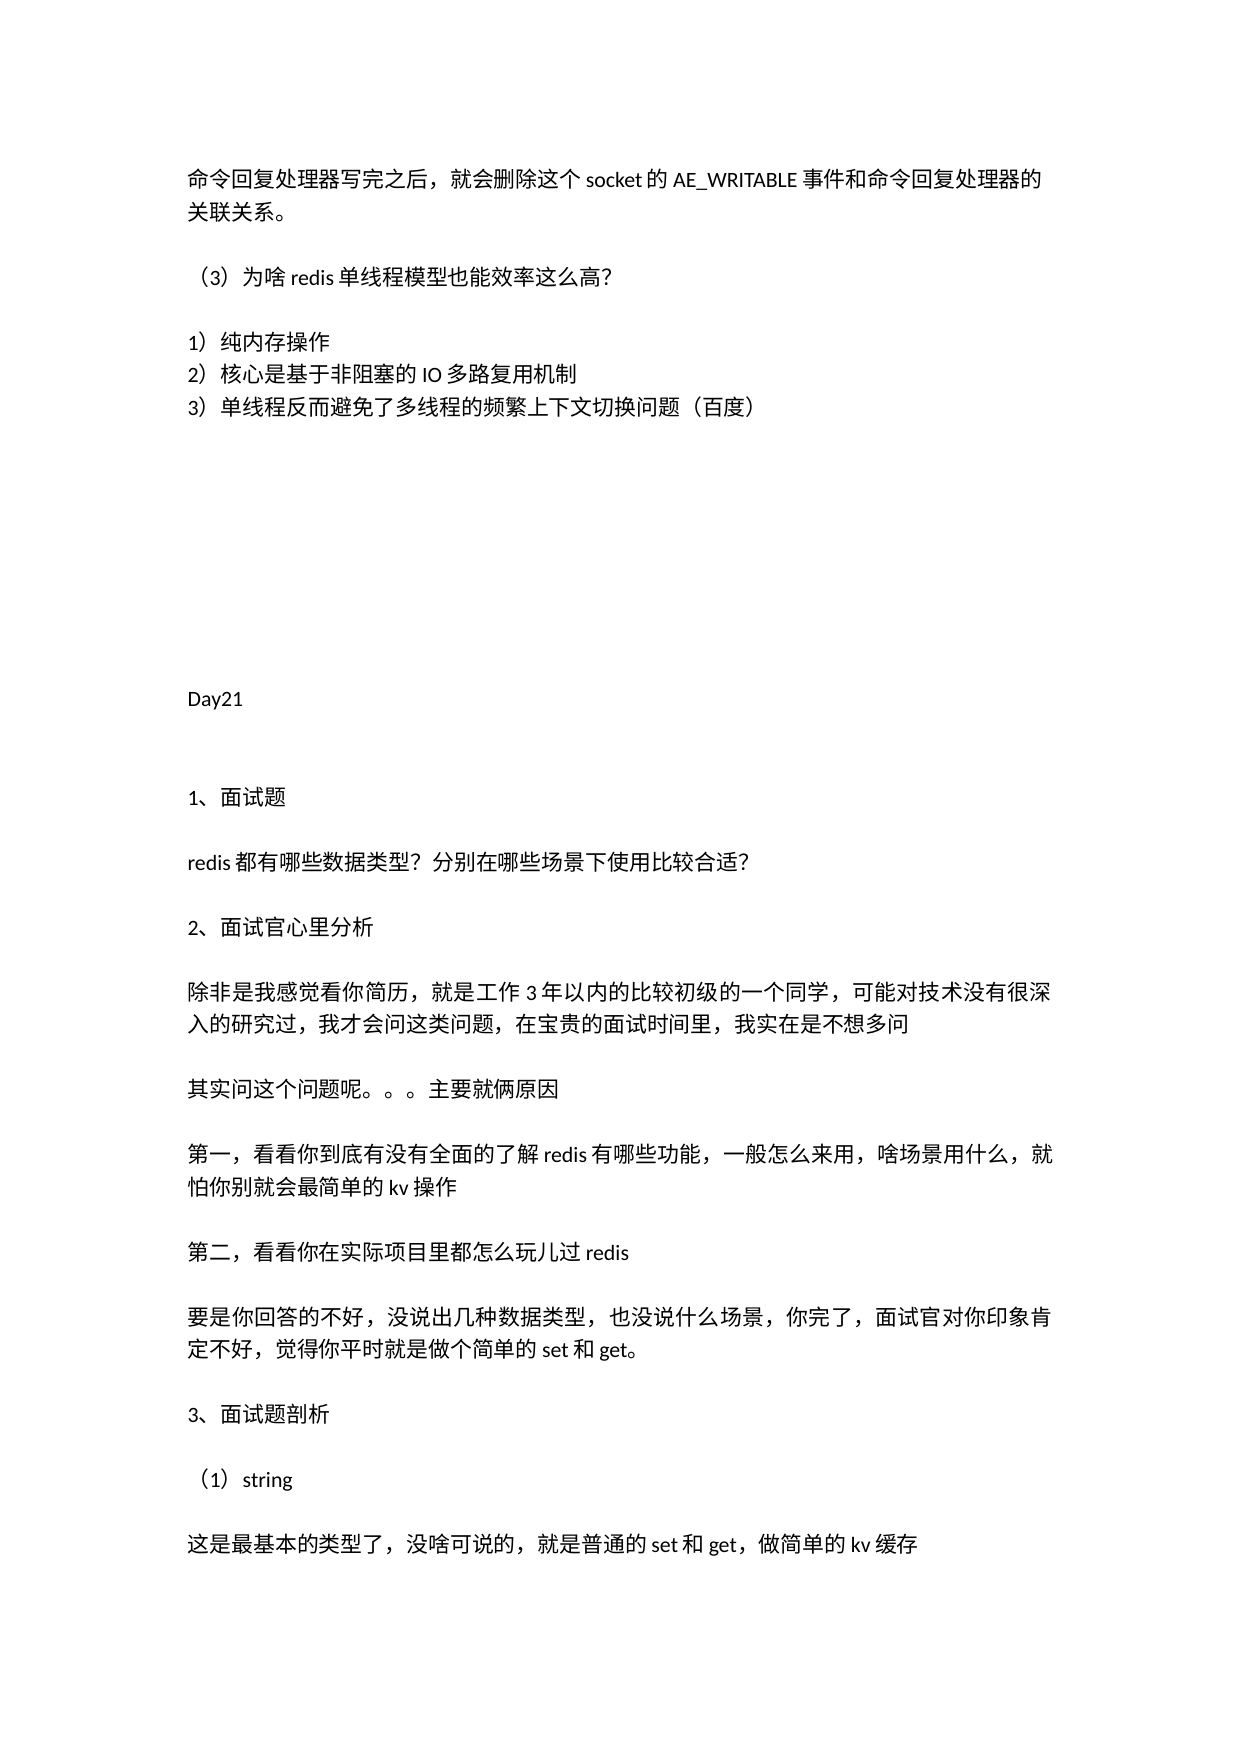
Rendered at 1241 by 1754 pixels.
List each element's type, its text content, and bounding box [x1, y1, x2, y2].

text 2）核心是基于非阻塞的IO多路复用机制 [187, 357, 1053, 389]
text 其实问这个问题呢。。。主要就俩原因 [187, 1072, 1053, 1104]
text redis都有哪些数据类型？分别在哪些场景下使用比较合适？ [187, 844, 1053, 877]
text 2、面试官心里分析 [187, 909, 1053, 942]
list Day21 [187, 682, 1053, 714]
text 这是最基本的类型了，没啥可说的，就是普通的set和get，做简单的kv缓存 [187, 1527, 1053, 1559]
text （1）string [187, 1462, 1053, 1494]
text 除非是我感觉看你简历，就是工作3年以内的比较初级的一个同学，可能对技术没有很深入的研究过，我才会问这类问题，在宝贵的面试时间里，我实在是不想多问 [187, 974, 1053, 1039]
text 命令回复处理器写完之后，就会删除这个socket的AE_WRITABLE事件和命令回复处理器的关联关系。 [187, 162, 1053, 227]
text 第二，看看你在实际项目里都怎么玩儿过redis [187, 1234, 1053, 1267]
text 要是你回答的不好，没说出几种数据类型，也没说什么场景，你完了，面试官对你印象肯定不好，觉得你平时就是做个简单的set和get。 [187, 1299, 1053, 1364]
text 3）单线程反而避免了多线程的频繁上下文切换问题（百度） [187, 389, 1053, 422]
text 1）纯内存操作 [187, 324, 1053, 357]
text 1、面试题 [187, 779, 1053, 812]
text 第一，看看你到底有没有全面的了解redis有哪些功能，一般怎么来用，啥场景用什么，就怕你别就会最简单的kv操作 [187, 1137, 1053, 1202]
text 3、面试题剖析 [187, 1397, 1053, 1429]
text （3）为啥redis单线程模型也能效率这么高？ [187, 259, 1053, 292]
